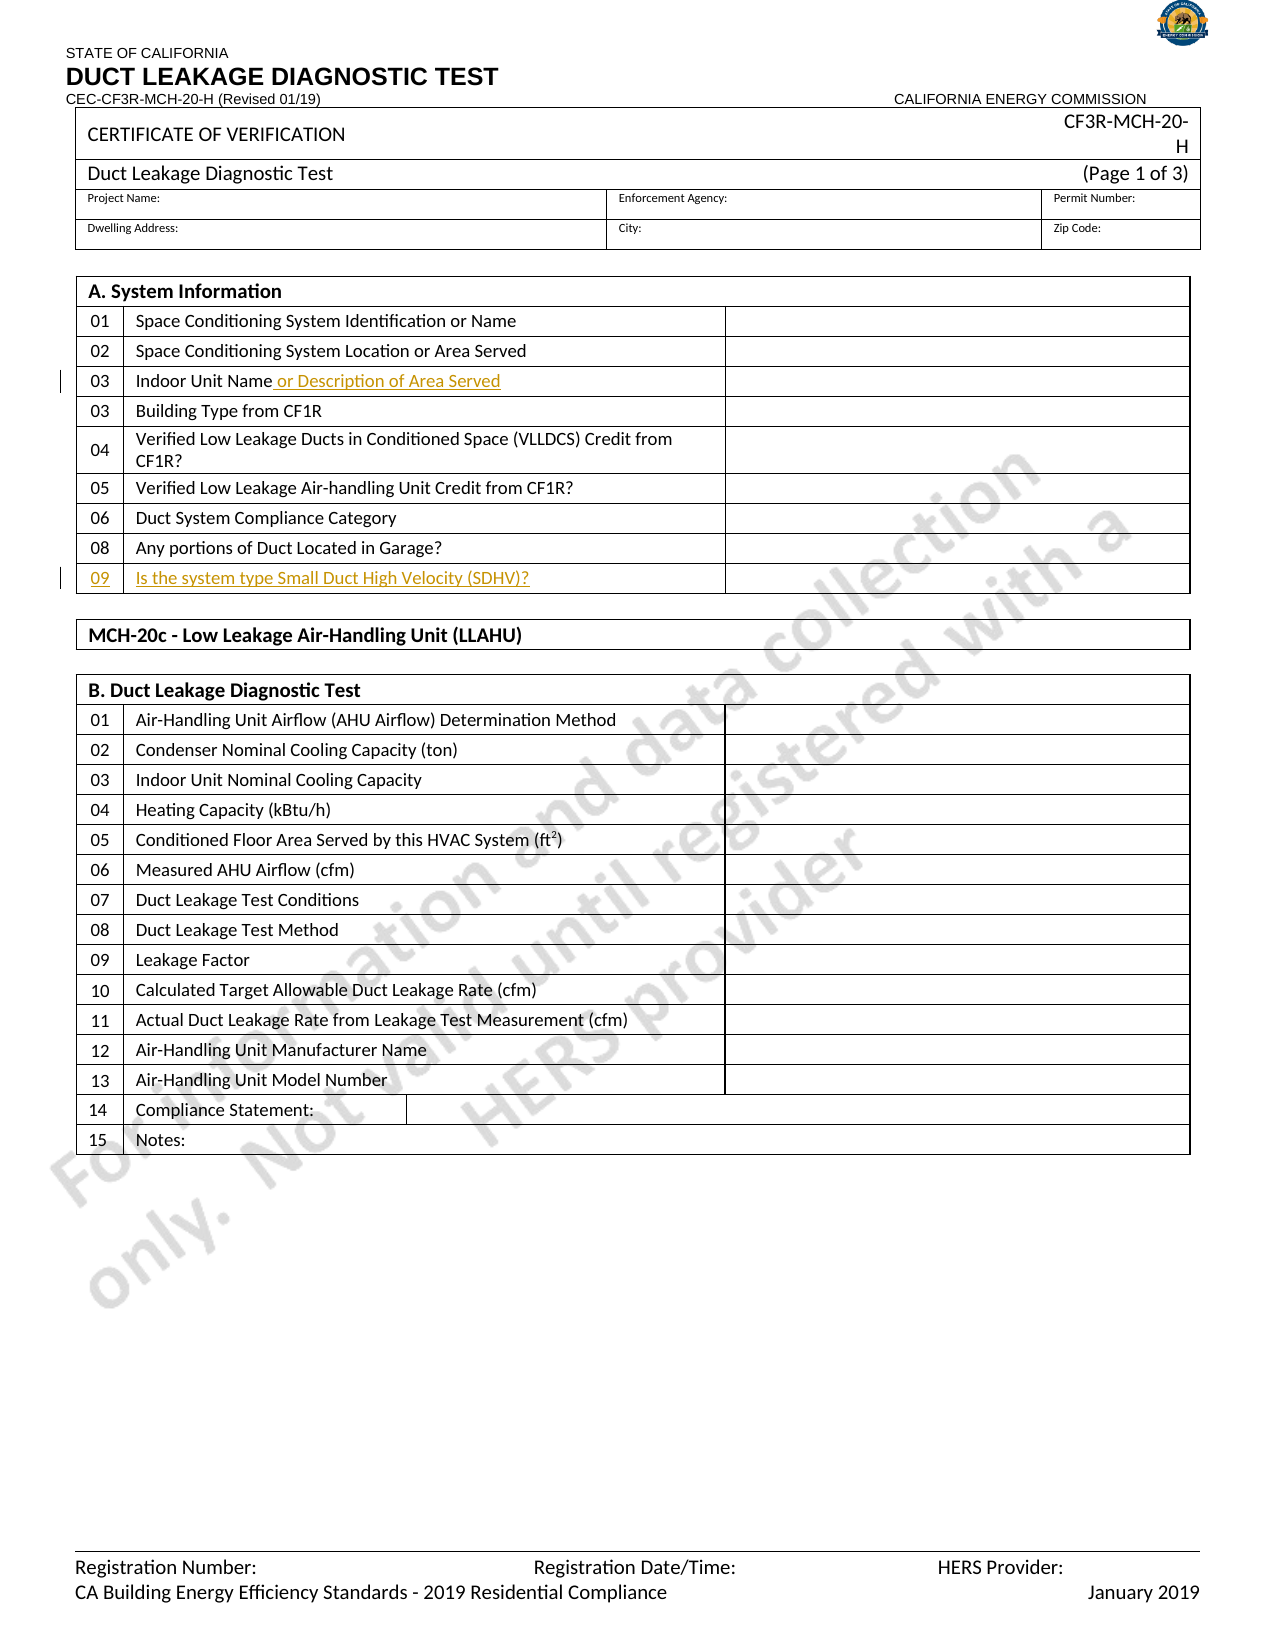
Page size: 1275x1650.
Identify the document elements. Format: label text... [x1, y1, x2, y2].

table_cell Verified Low Leakage Ducts in Conditioned Space (VLLDCS) Credit from CF1R? [124, 427, 725, 472]
table_cell [726, 975, 1189, 1004]
table_cell 06 [77, 504, 123, 532]
table_cell 03 [77, 397, 123, 426]
table_cell Heating Capacity (kBtu/h) [124, 795, 724, 824]
table_cell [726, 427, 1189, 472]
table_cell [726, 705, 1189, 734]
table_cell [726, 1005, 1189, 1034]
table_cell Leakage Factor [124, 945, 724, 974]
table_cell 12 [77, 1035, 123, 1064]
table_header MCH-20c - Low Leakage Air-Handling Unit (LLAHU) [77, 620, 1189, 649]
table_cell Measured AHU Airflow (cfm) [124, 855, 724, 884]
table_cell [726, 474, 1189, 502]
table_cell 06 [77, 855, 123, 884]
table_cell 05 [77, 474, 123, 502]
table_cell Building Type from CF1R [124, 397, 725, 426]
table_cell Condenser Nominal Cooling Capacity (ton) [124, 735, 724, 764]
table_cell 03 [77, 367, 123, 396]
table_cell [726, 504, 1189, 532]
table_cell Any portions of Duct Located in Garage? [124, 534, 725, 562]
table_cell [726, 855, 1189, 884]
table_cell [407, 1095, 1189, 1124]
table_cell 07 [77, 885, 123, 914]
table_cell 15 [77, 1125, 123, 1154]
picture [1156, 0, 1209, 46]
table_cell Duct System Compliance Category [124, 504, 725, 532]
table_cell [726, 367, 1189, 396]
table_cell 02 [77, 735, 123, 764]
table_cell [726, 915, 1189, 944]
table_cell [726, 945, 1189, 974]
table_cell 13 [77, 1065, 123, 1094]
table_cell 10 [77, 975, 123, 1004]
table_cell [726, 534, 1189, 562]
table_cell Indoor Unit Name [124, 367, 725, 396]
table_cell Air-Handling Unit Airflow (AHU Airflow) Determination Method [124, 705, 724, 734]
table_cell 02 [77, 337, 123, 366]
table_cell [726, 885, 1189, 914]
table_cell 03 [77, 765, 123, 794]
table_cell 09 [77, 945, 123, 974]
table_cell 11 [77, 1005, 123, 1034]
table_cell 04 [77, 795, 123, 824]
table_cell [726, 397, 1189, 426]
table_cell [726, 1035, 1189, 1064]
table_cell Conditioned Floor Area Served by this HVAC System (ft2) [124, 825, 724, 854]
table_cell Calculated Target Allowable Duct Leakage Rate (cfm) [124, 975, 724, 1004]
table_cell 01 [77, 307, 123, 336]
table_cell Duct Leakage Test Conditions [124, 885, 724, 914]
table_cell 01 [77, 705, 123, 734]
table_cell 08 [77, 915, 123, 944]
table_cell Actual Duct Leakage Rate from Leakage Test Measurement (cfm) [124, 1005, 724, 1034]
table_cell [726, 1065, 1189, 1094]
table_cell Air-Handling Unit Model Number [124, 1065, 724, 1094]
table_cell 08 [77, 534, 123, 562]
table_cell [726, 765, 1189, 794]
table_cell [726, 795, 1189, 824]
table_cell 05 [77, 825, 123, 854]
table_cell Air-Handling Unit Manufacturer Name [124, 1035, 724, 1064]
table_cell Notes: [124, 1125, 1189, 1154]
table_cell [726, 735, 1189, 764]
table_cell Duct Leakage Test Method [124, 915, 724, 944]
table_cell Space Conditioning System Location or Area Served [124, 337, 725, 366]
table_header B. Duct Leakage Diagnostic Test [77, 675, 1189, 704]
table_cell [726, 337, 1189, 366]
table_cell Verified Low Leakage Air-handling Unit Credit from CF1R? [124, 474, 725, 502]
table_cell 14 [77, 1095, 123, 1124]
table_cell Compliance Statement: [124, 1095, 406, 1124]
table_cell [726, 307, 1189, 336]
table_cell 04 [77, 427, 123, 472]
table_header A. System Information [77, 277, 1189, 306]
table_cell [726, 825, 1189, 854]
table_cell Space Conditioning System Identification or Name [124, 307, 725, 336]
table_cell Indoor Unit Nominal Cooling Capacity [124, 765, 724, 794]
